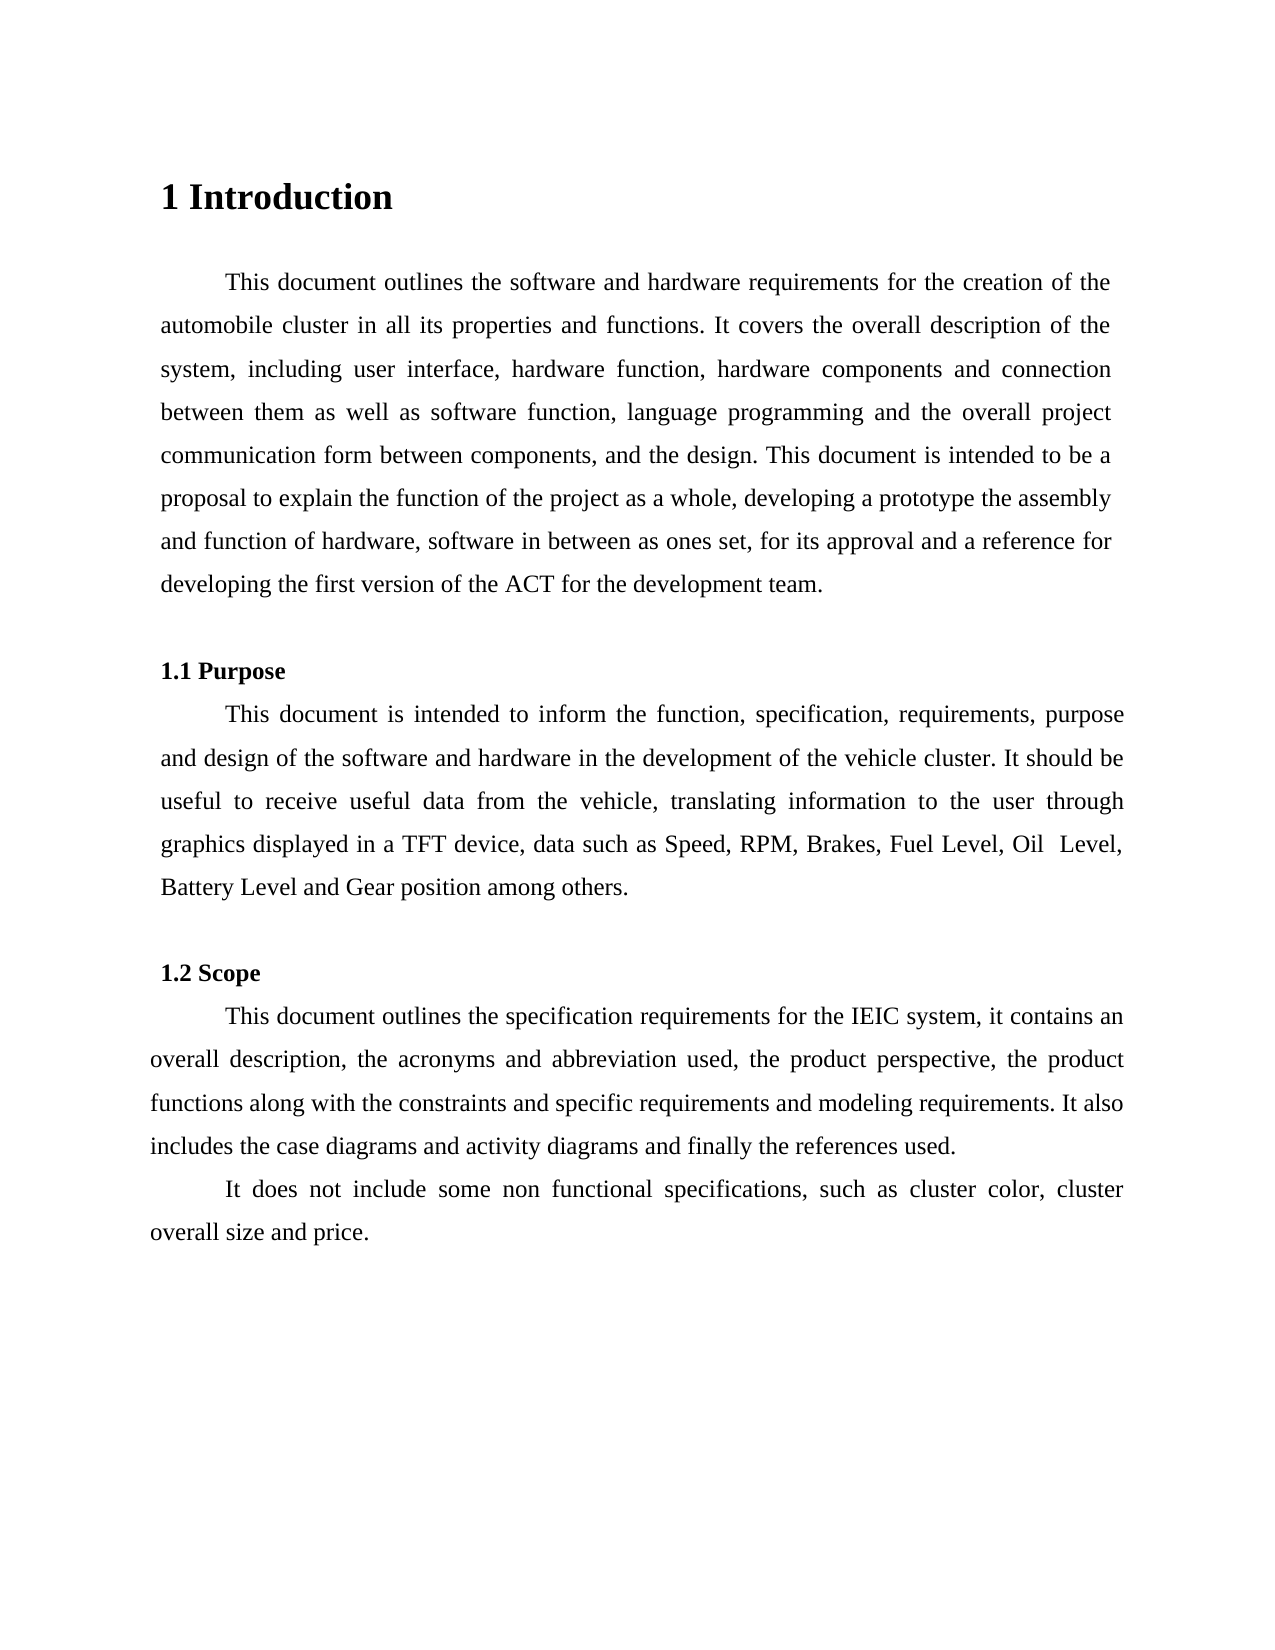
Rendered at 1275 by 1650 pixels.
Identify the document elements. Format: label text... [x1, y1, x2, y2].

text This document outlines the specification requirements for the IEIC system, it contains an overall description, the acronyms and abbreviation used, the product perspective, the product functions along with the constraints and specific requirements and modeling requirements. It also includes the case diagrams and activity diagrams and finally the references used. [150, 1001, 1125, 1159]
text This document outlines the software and hardware requirements for the creation of the automobile cluster in all its properties and functions. It covers the overall description of the system, including user interface, hardware function, hardware components and connection between them as well as software function, language programming and the overall project communication form between components, and the design. This document is intended to be a proposal to explain the function of the project as a whole, developing a prototype the assembly and function of hardware, software in between as ones set, for its approval and a reference for developing the first version of the ACT for the development team. [160, 267, 1112, 598]
subtitle This document is intended to inform the function, specification, requirements, purpose and design of the software and hardware in the development of the vehicle cluster. It should be useful to receive useful data from the vehicle, translating information to the user through graphics displayed in a TFT device, data such as Speed, RPM, Brakes, Fuel Level, Oil Level, Battery Level and Gear position among others. [160, 699, 1125, 901]
subtitle Scope [160, 958, 1125, 987]
subtitle Purpose [160, 656, 1125, 685]
subtitle Introduction [160, 174, 1125, 217]
text It does not include some non functional specifications, such as cluster color, cluster overall size and price. [150, 1174, 1125, 1246]
